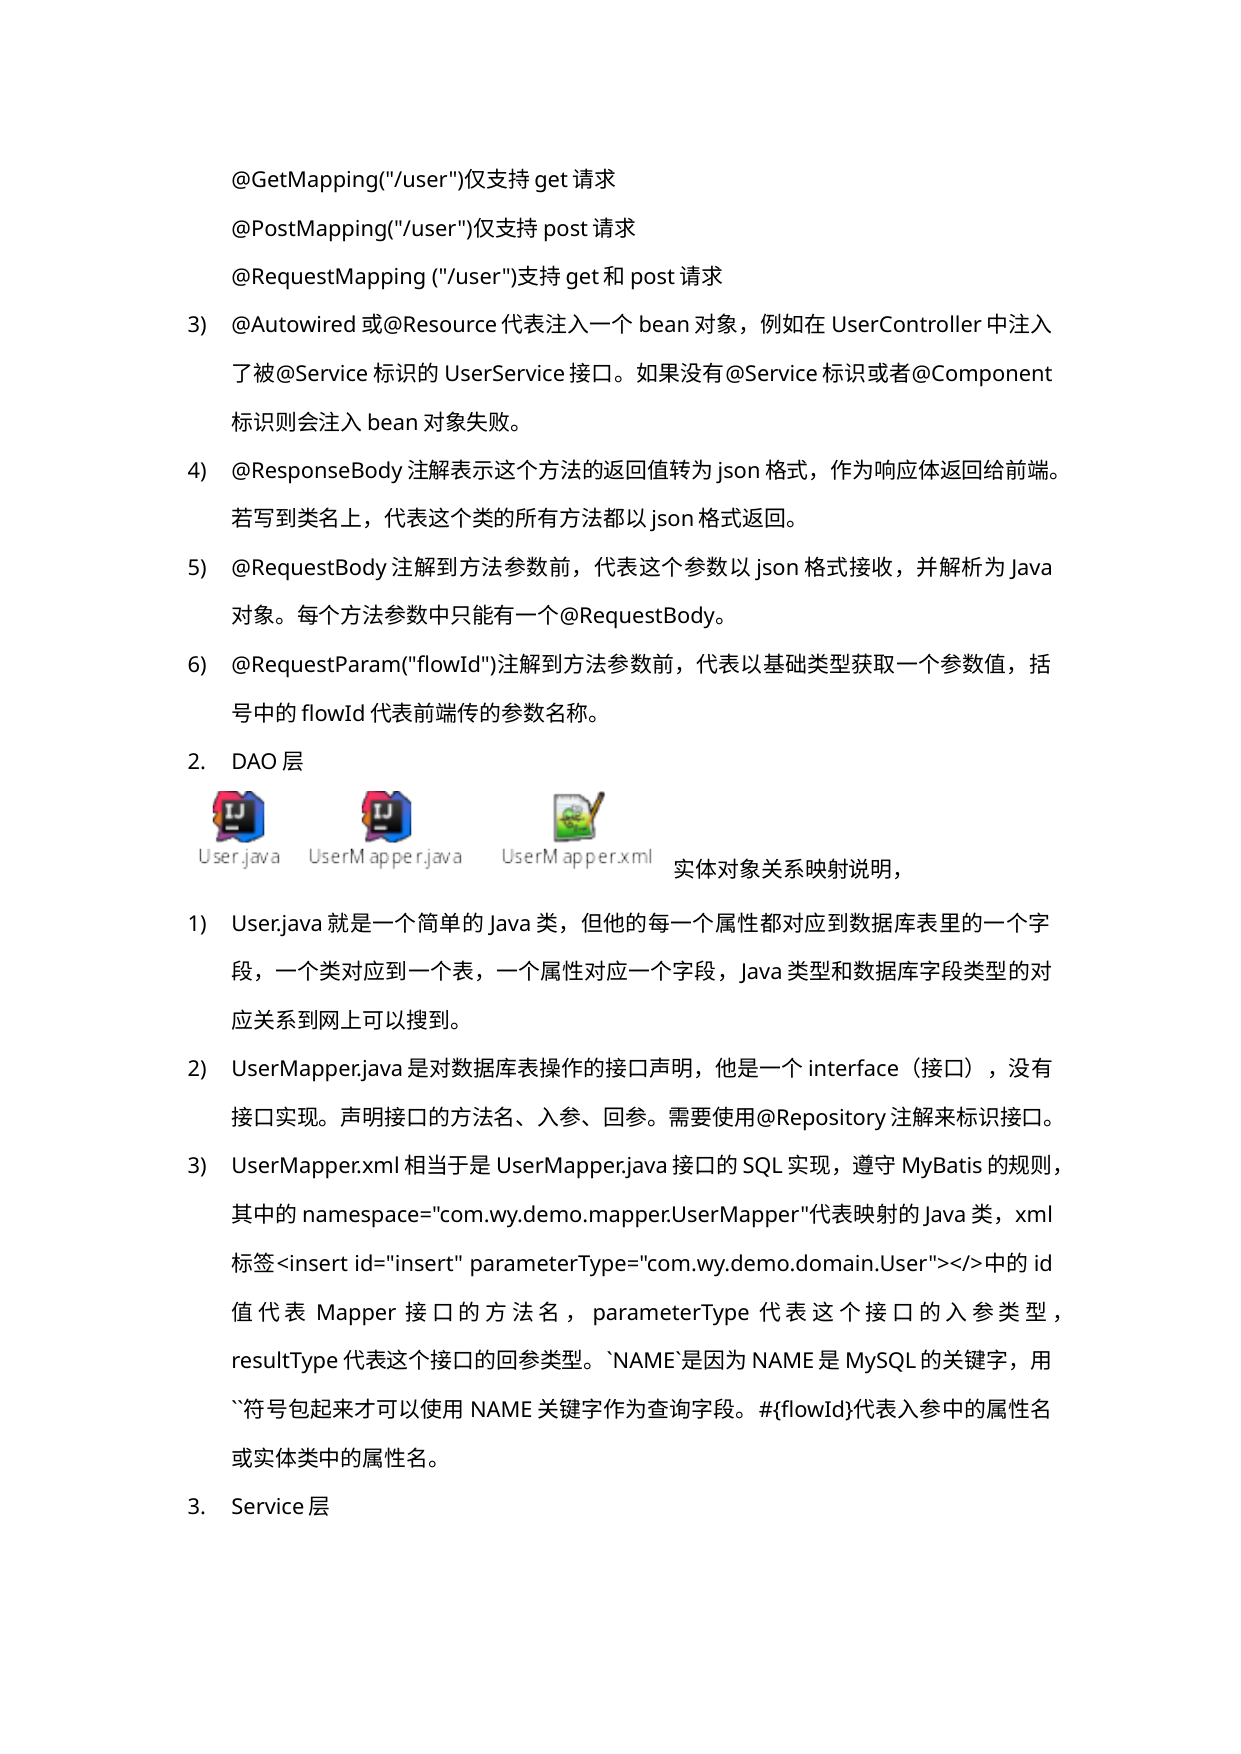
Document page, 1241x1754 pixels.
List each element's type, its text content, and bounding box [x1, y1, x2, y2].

list @RequestMapping ("/user")支持get和post请求 [231, 259, 1053, 291]
list UserMapper.java是对数据库表操作的接口声明，他是一个interface（接口），没有接口实现。声明接口的方法名、入参、回参。需要使用@Repository注解来标识接口。 [187, 1051, 1053, 1132]
list @GetMapping("/user")仅支持get请求 [231, 162, 1053, 194]
list @Autowired或@Resource代表注入一个bean对象，例如在UserController中注入了被@Service标识的UserService接口。如果没有@Service标识或者@Component标识则会注入bean对象失败。 [187, 307, 1053, 437]
list @RequestBody注解到方法参数前，代表这个参数以json格式接收，并解析为Java对象。每个方法参数中只能有一个@RequestBody。 [187, 549, 1053, 631]
list @PostMapping("/user")仅支持post请求 [231, 210, 1053, 243]
list @ResponseBody注解表示这个方法的返回值转为json格式，作为响应体返回给前端。 [187, 453, 1053, 485]
list DAO层 [187, 744, 1053, 776]
list User.java就是一个简单的Java类，但他的每一个属性都对应到数据库表里的一个字段，一个类对应到一个表，一个属性对应一个字段，Java类型和数据库字段类型的对应关系到网上可以搜到。 [187, 905, 1053, 1035]
list 若写到类名上，代表这个类的所有方法都以json格式返回。 [231, 501, 1053, 534]
list Service层 [187, 1489, 1053, 1522]
text 实体对象关系映射说明， [187, 792, 1053, 889]
list UserMapper.xml相当于是UserMapper.java接口的SQL实现，遵守MyBatis的规则，其中的namespace="com.wy.demo.mapper.UserMapper"代表映射的Java类，xml标签<insert id="insert" parameterType="com.wy.demo.domain.User"></>中的id值代表Mapper接口的方法名，parameterType代表这个接口的入参类型，resultType代表这个接口的回参类型。`NAME`是因为NAME是MySQL的关键字，用``符号包起来才可以使用NAME关键字作为查询字段。#{flowId}代表入参中的属性名或实体类中的属性名。 [187, 1148, 1053, 1473]
list @RequestParam("flowId")注解到方法参数前，代表以基础类型获取一个参数值，括号中的flowId代表前端传的参数名称。 [187, 647, 1053, 728]
